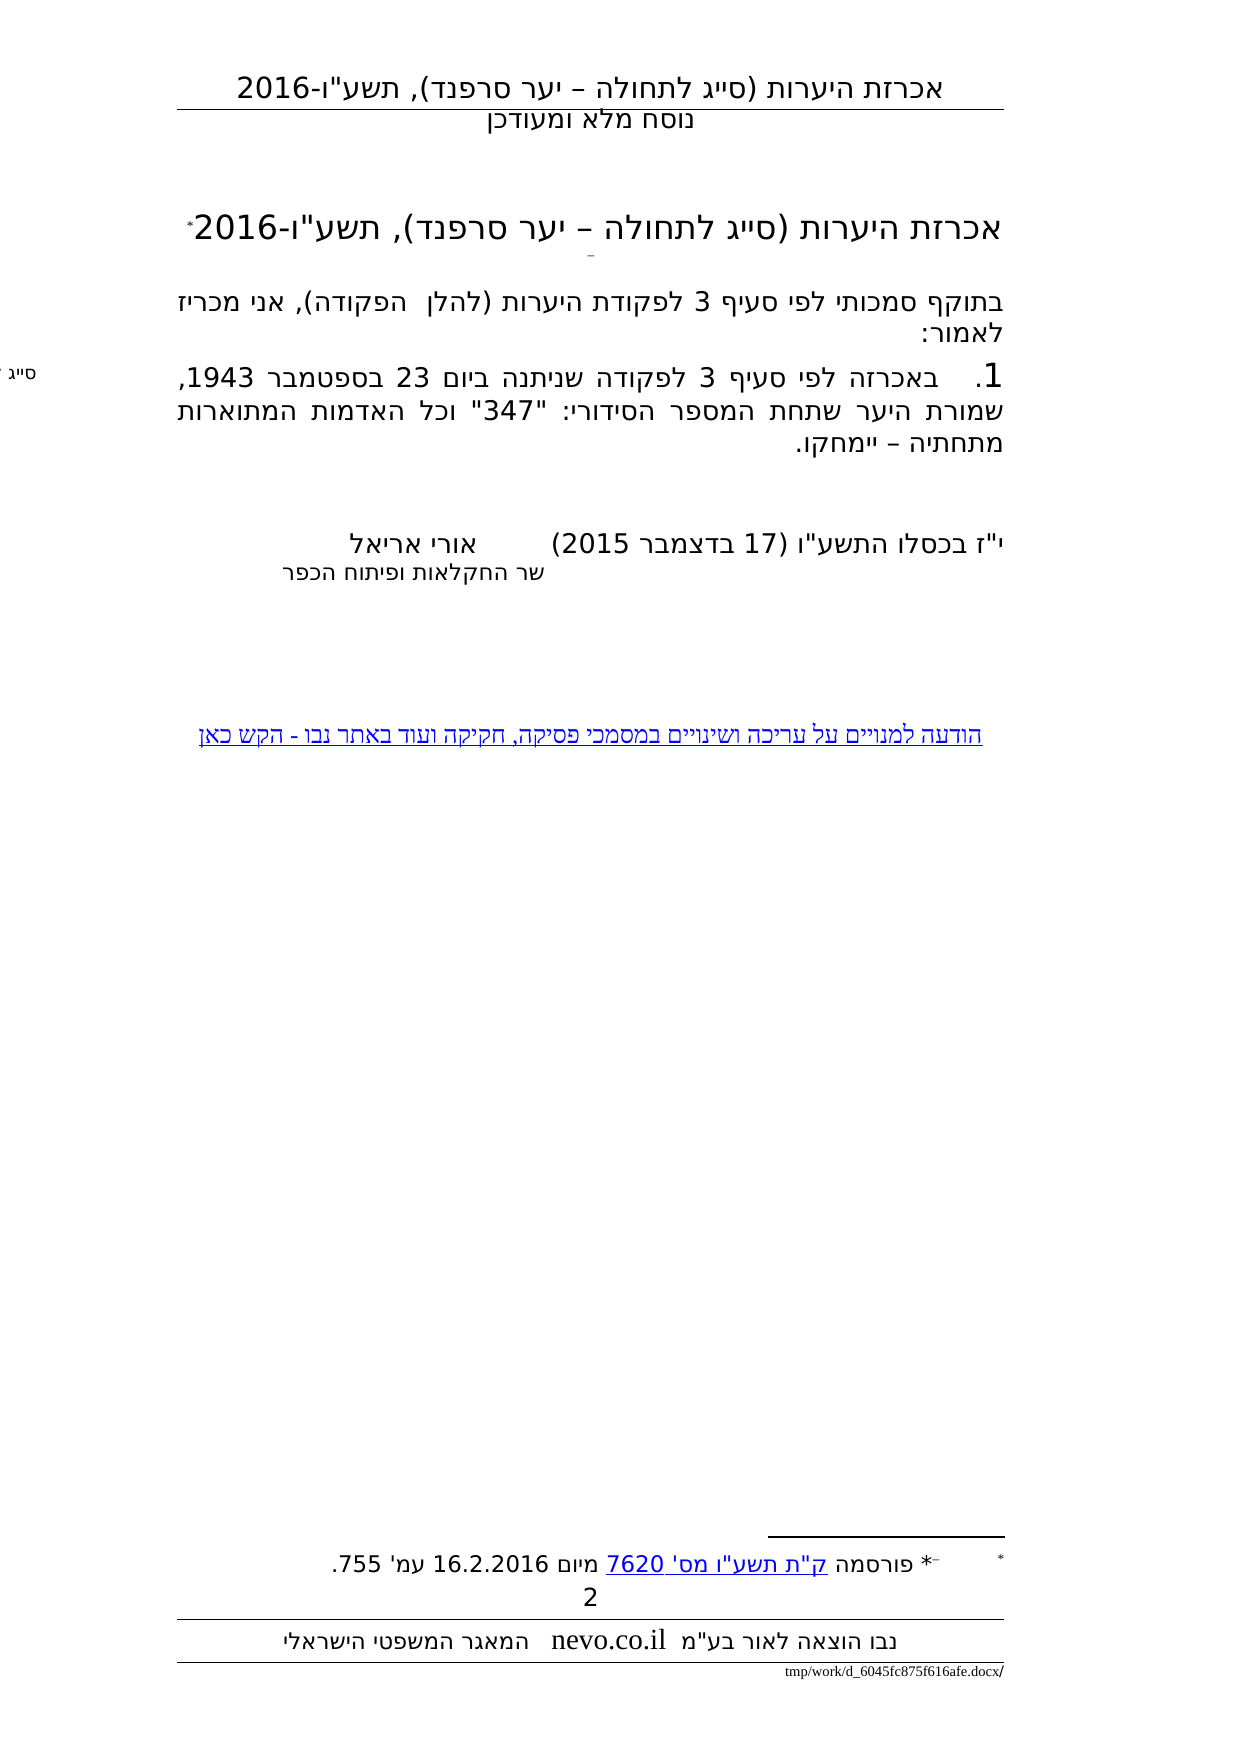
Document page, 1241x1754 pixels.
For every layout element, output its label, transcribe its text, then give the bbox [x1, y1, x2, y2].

text י"ז בכסלו התשע"ו (17 בדצמבר 2015) אורי אריאל [177, 528, 1004, 559]
text אכרזת היערות (סייג לתחולה – יער סרפנד), תשע"ו-2016* [177, 208, 1004, 273]
text 1. באכרזה לפי סעיף 3 לפקודה שניתנה ביום 23 בספטמבר 1943, שמורת היער שתחת המספר הסידורי: "347" וכל האדמות המתוארות מתחתיה – יימחקו. [177, 357, 1004, 458]
text שר החקלאות ופיתוח הכפר [177, 559, 1004, 586]
text הודעה למנויים על עריכה ושינויים במסמכי פסיקה, חקיקה ועוד באתר נבו - הקש כאן [177, 720, 1004, 749]
text בתוקף סמכותי לפי סעיף 3 לפקודת היערות (להלן – הפקודה), אני מכריז לאמור: [177, 286, 1004, 349]
